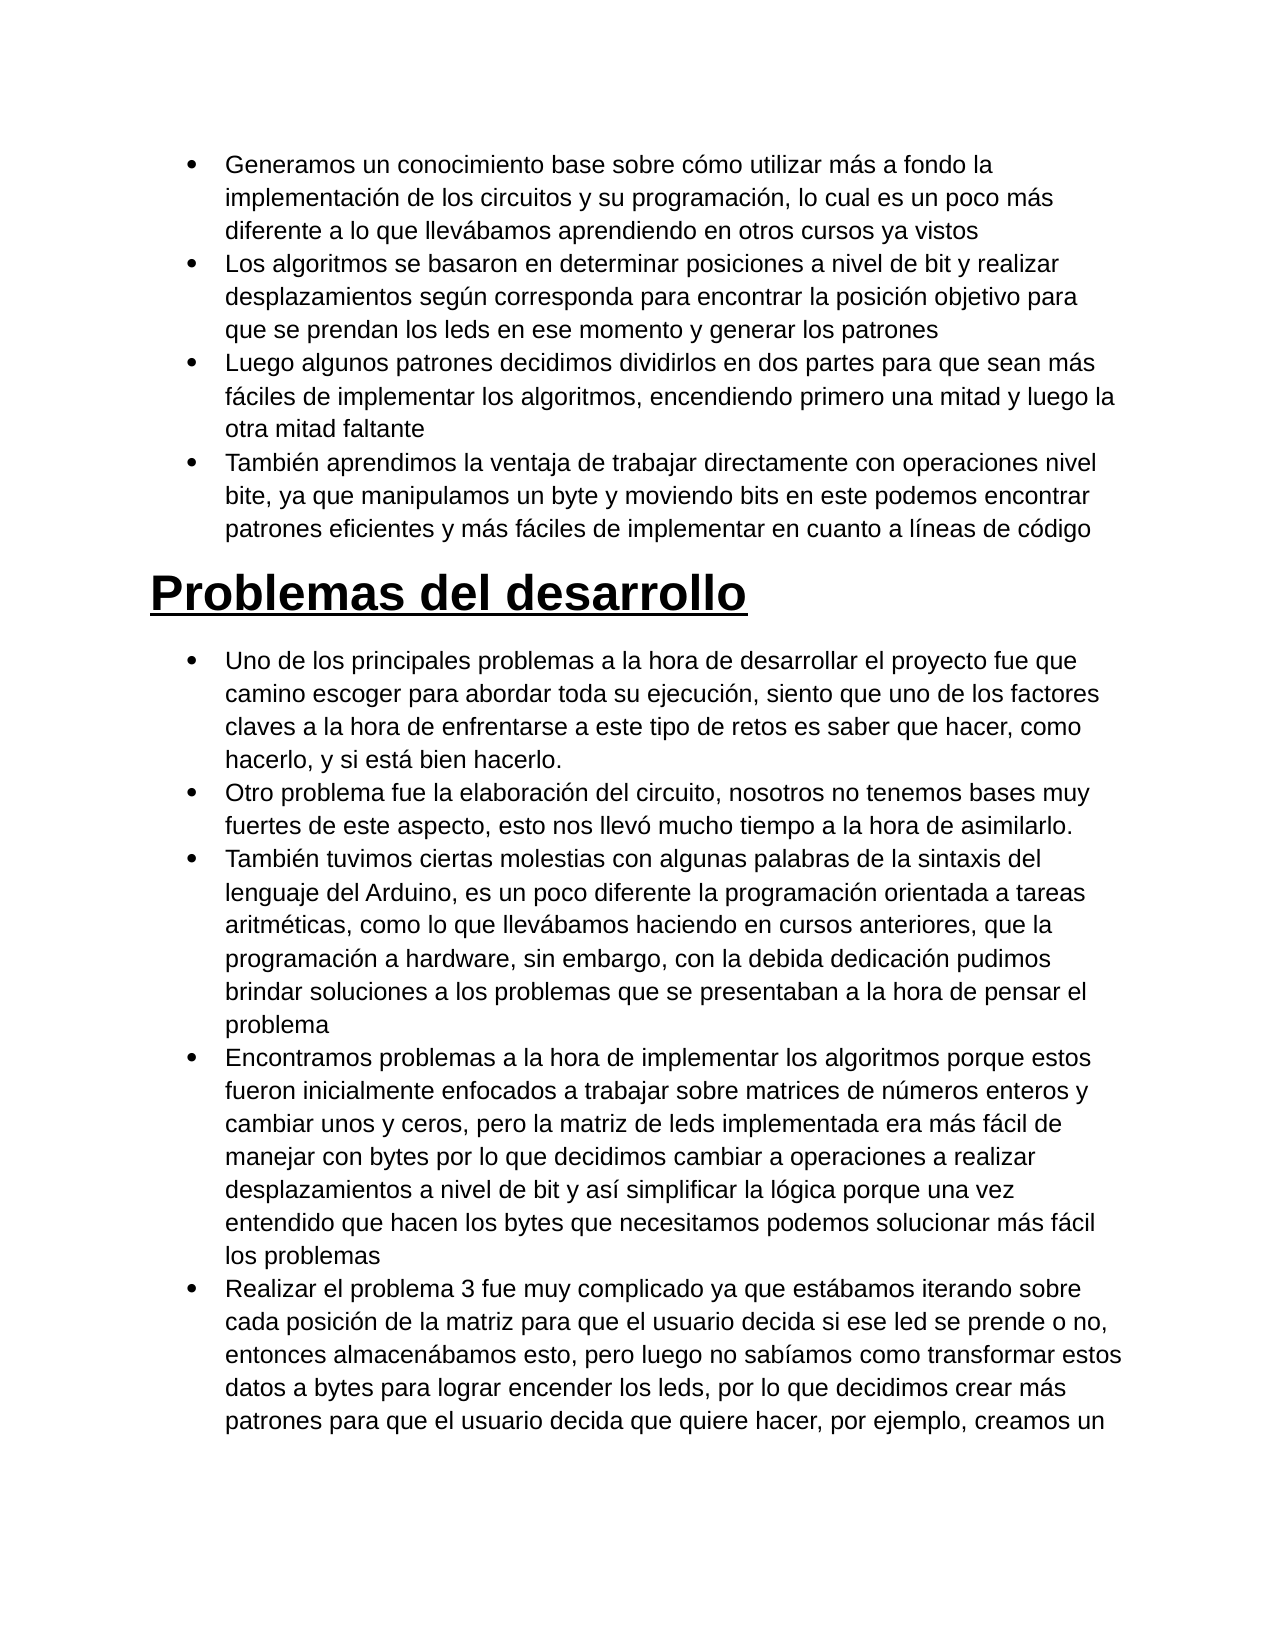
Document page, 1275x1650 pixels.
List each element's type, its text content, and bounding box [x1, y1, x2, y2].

list Encontramos problemas a la hora de implementar los algoritmos porque estos fueron inicialmente enfocados a trabajar sobre matrices de números enteros y cambiar unos y ceros, pero la matriz de leds implementada era más fácil de manejar con bytes por lo que decidimos cambiar a operaciones a realizar desplazamientos a nivel de bit y así simplificar la lógica porque una vez entendido que hacen los bytes que necesitamos podemos solucionar más fácil los problemas [187, 1043, 1125, 1269]
list Luego algunos patrones decidimos dividirlos en dos partes para que sean más fáciles de implementar los algoritmos, encendiendo primero una mitad y luego la otra mitad faltante [187, 348, 1125, 443]
list También aprendimos la ventaja de trabajar directamente con operaciones nivel bite, ya que manipulamos un byte y moviendo bits en este podemos encontrar patrones eficientes y más fáciles de implementar en cuanto a líneas de código [187, 447, 1125, 542]
list Generamos un conocimiento base sobre cómo utilizar más a fondo la implementación de los circuitos y su programación, lo cual es un poco más diferente a lo que llevábamos aprendiendo en otros cursos ya vistos [187, 150, 1125, 245]
text Problemas del desarrollo [150, 563, 1125, 621]
list Otro problema fue la elaboración del circuito, nosotros no tenemos bases muy fuertes de este aspecto, esto nos llevó mucho tiempo a la hora de asimilarlo. [187, 778, 1125, 840]
list Los algoritmos se basaron en determinar posiciones a nivel de bit y realizar desplazamientos según corresponda para encontrar la posición objetivo para que se prendan los leds en ese momento y generar los patrones [187, 249, 1125, 344]
list También tuvimos ciertas molestias con algunas palabras de la sintaxis del lenguaje del Arduino, es un poco diferente la programación orientada a tareas aritméticas, como lo que llevábamos haciendo en cursos anteriores, que la programación a hardware, sin embargo, con la debida dedicación pudimos brindar soluciones a los problemas que se presentaban a la hora de pensar el problema [187, 844, 1125, 1038]
list Uno de los principales problemas a la hora de desarrollar el proyecto fue que camino escoger para abordar toda su ejecución, siento que uno de los factores claves a la hora de enfrentarse a este tipo de retos es saber que hacer, como hacerlo, y si está bien hacerlo. [187, 646, 1125, 774]
